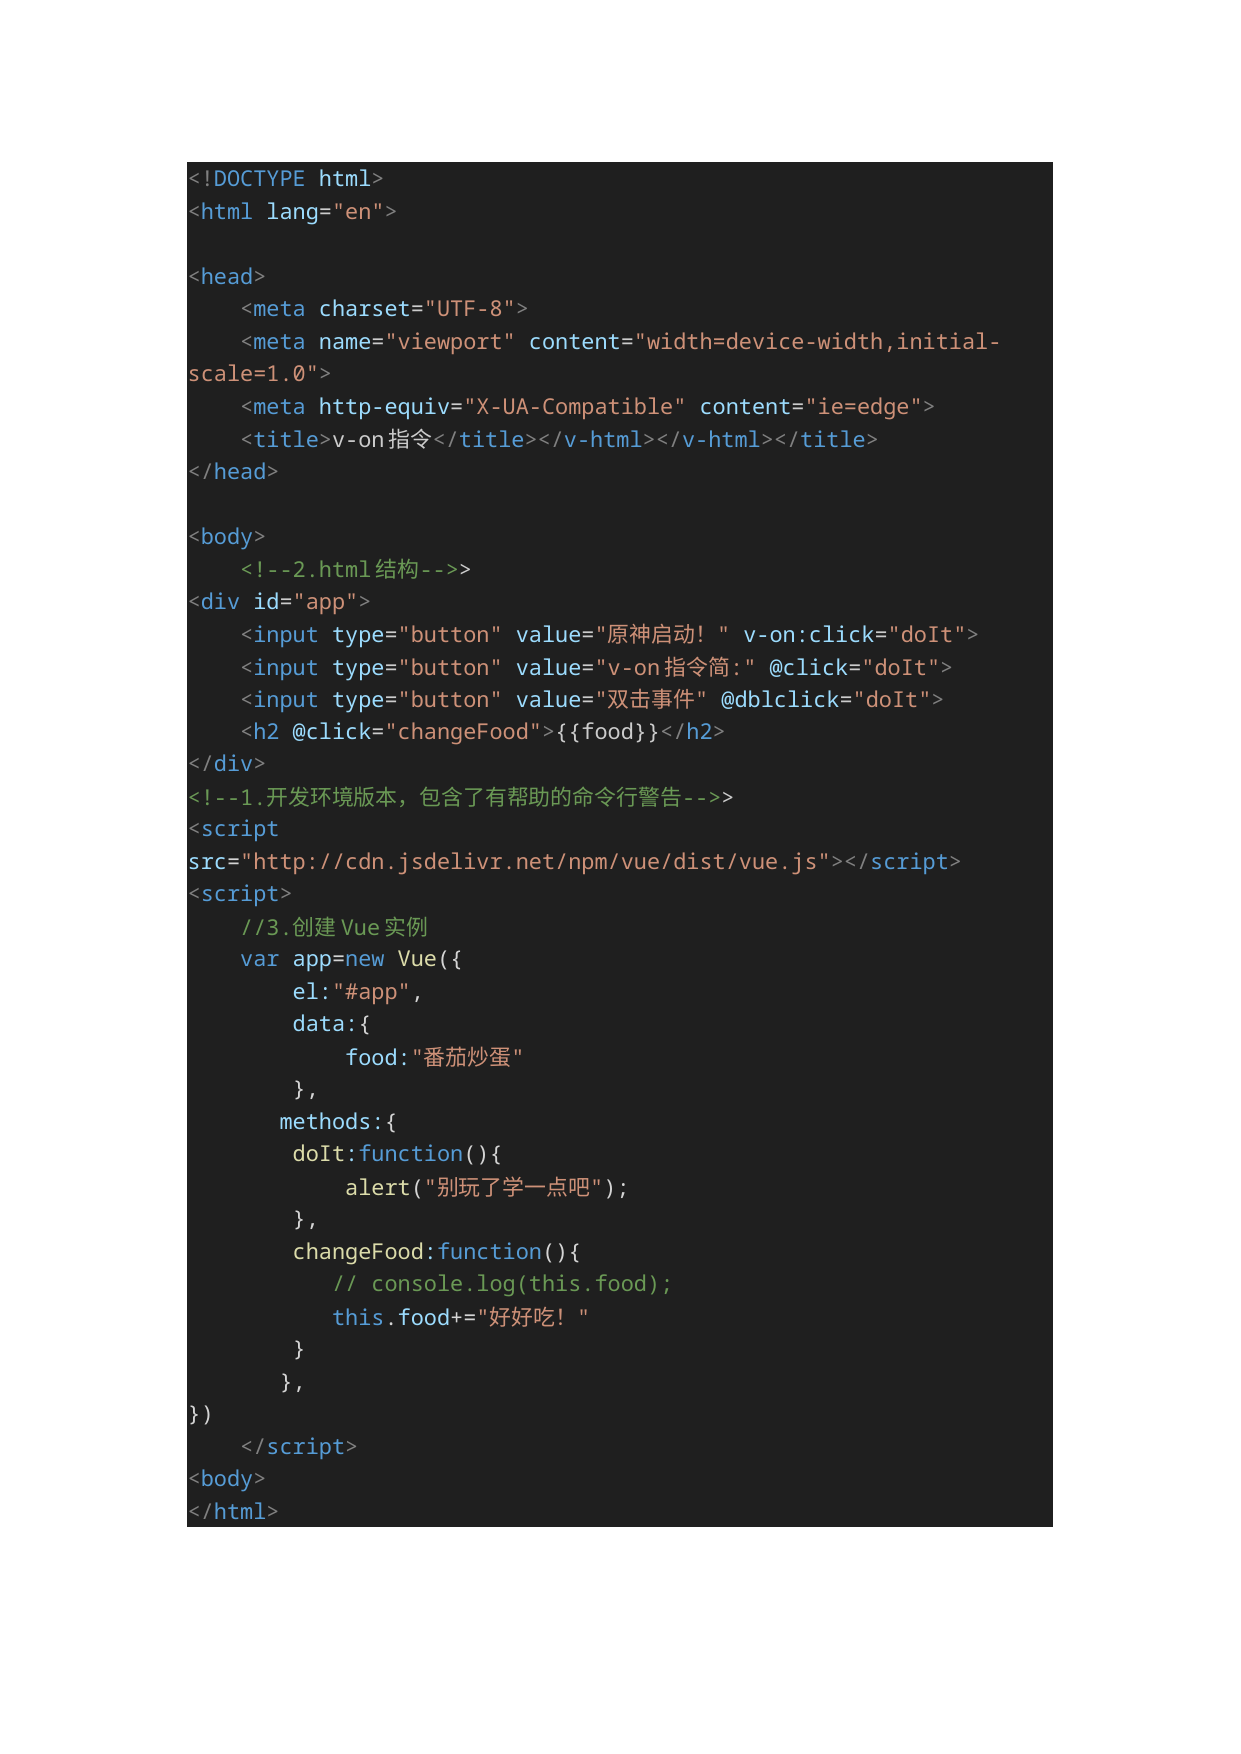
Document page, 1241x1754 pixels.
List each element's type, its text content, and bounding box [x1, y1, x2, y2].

text <input type="button" value="双击事件" @dblclick="doIt"> [187, 682, 1053, 714]
text }, [187, 1202, 1053, 1234]
text changeFood:function(){ [187, 1234, 1053, 1267]
text }, [187, 1364, 1053, 1397]
text <title>v-on指令</title></v-html></v-html></title> [187, 422, 1053, 454]
text data:{ [187, 1007, 1053, 1039]
text el:"#app", [187, 974, 1053, 1007]
text <div id="app"> [187, 584, 1053, 617]
text methods:{ [187, 1104, 1053, 1137]
text <!--2.html结构-->> [187, 552, 1053, 584]
text <body> [187, 519, 1053, 552]
text <body> [187, 1462, 1053, 1494]
text doIt:function(){ [187, 1137, 1053, 1169]
text </script> [187, 1429, 1053, 1462]
text </html> [187, 1494, 1053, 1527]
text var app=new Vue({ [187, 942, 1053, 974]
text } [187, 1332, 1053, 1364]
text <input type="button" value="原神启动！" v-on:click="doIt"> [187, 617, 1053, 649]
text <script src="http://cdn.jsdelivr.net/npm/vue/dist/vue.js"></script> [187, 812, 1053, 877]
text }) [187, 1397, 1053, 1429]
text <head> [187, 259, 1053, 292]
text alert("别玩了学一点吧"); [187, 1169, 1053, 1202]
text <script> [187, 877, 1053, 909]
text </head> [187, 454, 1053, 487]
text food:"番茄炒蛋" [187, 1039, 1053, 1072]
text <meta http-equiv="X-UA-Compatible" content="ie=edge"> [187, 389, 1053, 422]
text //3.创建Vue实例 [187, 909, 1053, 942]
text // console.log(this.food); [187, 1267, 1053, 1299]
text this.food+="好好吃！" [187, 1299, 1053, 1332]
text <html lang="en"> [187, 194, 1053, 227]
text }, [187, 1072, 1053, 1104]
text <!DOCTYPE html> [187, 162, 1053, 194]
text <meta charset="UTF-8"> [187, 292, 1053, 324]
text <meta name="viewport" content="width=device-width,initial-scale=1.0"> [187, 324, 1053, 389]
text </div> [187, 747, 1053, 779]
text <h2 @click="changeFood">{{food}}</h2> [187, 714, 1053, 747]
text <!--1.开发环境版本，包含了有帮助的命令行警告-->> [187, 779, 1053, 812]
text <input type="button" value="v-on指令简:" @click="doIt"> [187, 649, 1053, 682]
